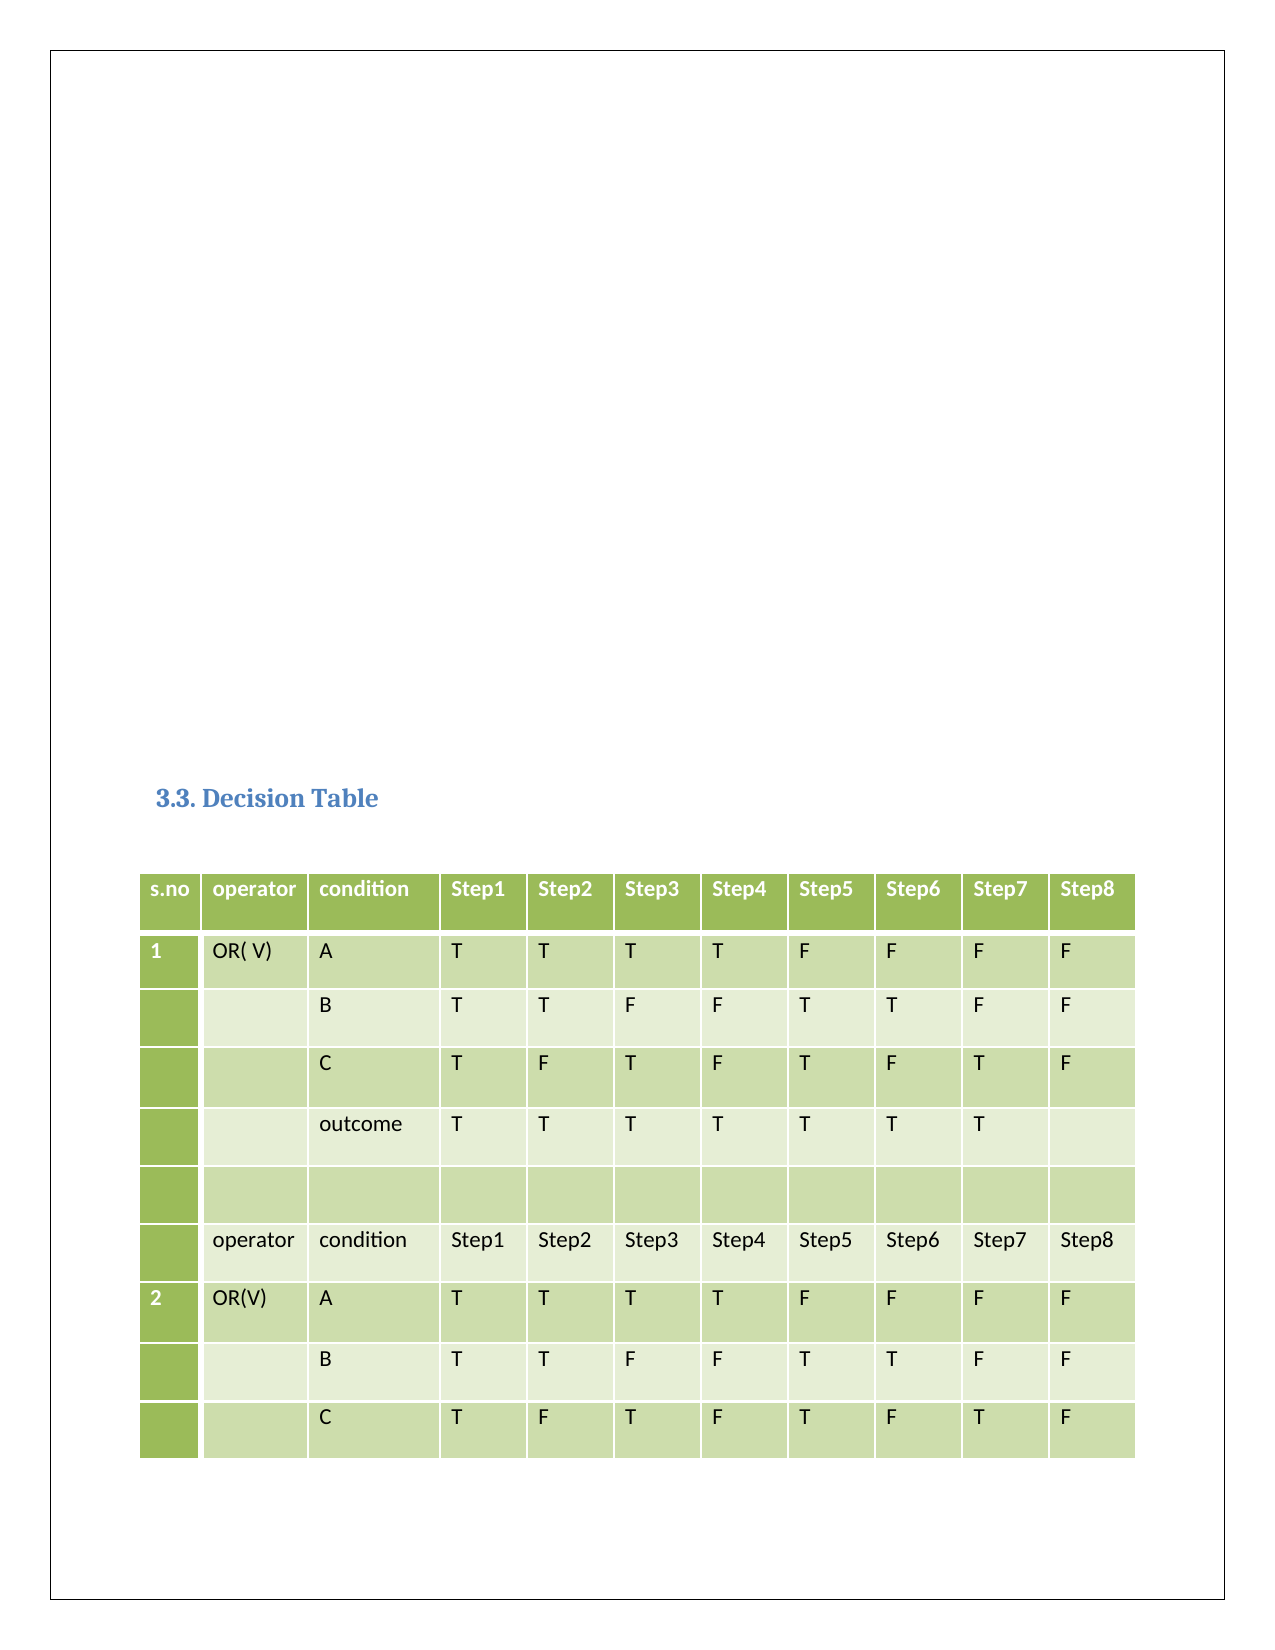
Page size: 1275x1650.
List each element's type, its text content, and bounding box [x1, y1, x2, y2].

table_cell OR( V) [204, 936, 307, 988]
table_cell C [309, 1048, 439, 1107]
subtitle 3.3. Decision Table [150, 783, 1125, 814]
table_cell T [528, 990, 613, 1046]
table_cell T [963, 1109, 1048, 1165]
table_cell T [702, 1109, 787, 1165]
table_cell T [702, 936, 787, 988]
table_cell T [441, 1109, 526, 1165]
table_cell F [615, 1344, 700, 1400]
table_cell [963, 1167, 1048, 1223]
table_cell 2 [140, 1283, 198, 1342]
table_cell F [1050, 936, 1135, 988]
table_cell T [963, 1048, 1048, 1107]
table_cell Step1 [441, 1225, 526, 1281]
table_header Step3 [615, 874, 700, 930]
table_cell A [309, 1283, 439, 1342]
table_cell T [528, 1109, 613, 1165]
table_cell T [615, 936, 700, 988]
table_cell Step8 [1050, 1225, 1135, 1281]
table_cell F [702, 1048, 787, 1107]
table_cell [140, 1225, 198, 1281]
table_cell F [1050, 990, 1135, 1046]
table_cell F [1050, 1048, 1135, 1107]
table_cell T [702, 1283, 787, 1342]
table_header s.no [140, 874, 200, 930]
table_cell T [528, 1344, 613, 1400]
table_cell [140, 990, 198, 1046]
table_header Step8 [1050, 874, 1135, 930]
table_cell F [1050, 1403, 1135, 1458]
table_cell T [528, 1283, 613, 1342]
table_cell F [1050, 1283, 1135, 1342]
table_header Step4 [702, 874, 787, 930]
table_cell T [528, 936, 613, 988]
table_cell F [876, 1283, 961, 1342]
table_cell [140, 1167, 198, 1223]
table_cell T [876, 990, 961, 1046]
table_cell [528, 1167, 613, 1223]
table_cell outcome [309, 1109, 439, 1165]
table_cell T [789, 1403, 874, 1458]
table_cell [204, 1109, 307, 1165]
table_cell T [441, 1048, 526, 1107]
table_cell T [876, 1344, 961, 1400]
table_cell T [963, 1403, 1048, 1458]
table_cell [1050, 1167, 1135, 1223]
table_cell T [441, 936, 526, 988]
table_cell T [615, 1109, 700, 1165]
table_header Step5 [789, 874, 874, 930]
table_header condition [309, 874, 439, 930]
table_cell C [309, 1403, 439, 1458]
table_cell [204, 1048, 307, 1107]
table_cell F [876, 936, 961, 988]
table_cell [140, 1403, 198, 1458]
table_cell [615, 1167, 700, 1223]
table_cell F [528, 1403, 613, 1458]
table_cell [204, 1344, 307, 1400]
table_cell 1 [140, 936, 198, 988]
table_header Step7 [963, 874, 1048, 930]
table_cell [204, 1403, 307, 1458]
table_cell T [789, 990, 874, 1046]
table_cell [204, 990, 307, 1046]
table_cell [204, 1167, 307, 1223]
table_cell condition [309, 1225, 439, 1281]
table_cell Step5 [789, 1225, 874, 1281]
table_cell T [615, 1283, 700, 1342]
table_cell T [441, 1344, 526, 1400]
table_cell F [963, 1344, 1048, 1400]
table_cell Step4 [702, 1225, 787, 1281]
table_cell F [528, 1048, 613, 1107]
table_cell Step3 [615, 1225, 700, 1281]
table_header Step1 [441, 874, 526, 930]
table_cell Step6 [876, 1225, 961, 1281]
table_cell F [615, 990, 700, 1046]
table_cell [441, 1167, 526, 1223]
table_cell T [441, 1283, 526, 1342]
table_cell [702, 1167, 787, 1223]
table_cell T [615, 1403, 700, 1458]
table_cell T [615, 1048, 700, 1107]
table_cell Step2 [528, 1225, 613, 1281]
table_cell OR(V) [204, 1283, 307, 1342]
table_cell T [876, 1109, 961, 1165]
table_cell F [789, 1283, 874, 1342]
table_cell F [1050, 1344, 1135, 1400]
table_cell F [876, 1048, 961, 1107]
table_cell A [309, 936, 439, 988]
table_header Step2 [528, 874, 613, 930]
table_cell T [789, 1109, 874, 1165]
table_cell B [309, 990, 439, 1046]
table_cell [140, 1048, 198, 1107]
table_cell F [963, 936, 1048, 988]
table_cell F [702, 990, 787, 1046]
table_cell operator [204, 1225, 307, 1281]
table_cell [140, 1344, 198, 1400]
table_cell T [441, 990, 526, 1046]
table_cell [789, 1167, 874, 1223]
table_cell [140, 1109, 198, 1165]
table_header operator [202, 874, 307, 930]
table_cell [876, 1167, 961, 1223]
table_cell [1050, 1109, 1135, 1165]
table_cell F [702, 1403, 787, 1458]
table_cell F [702, 1344, 787, 1400]
table_cell T [789, 1344, 874, 1400]
table_cell T [789, 1048, 874, 1107]
table_cell F [963, 990, 1048, 1046]
table_cell [309, 1167, 439, 1223]
table_cell F [876, 1403, 961, 1458]
table_cell Step7 [963, 1225, 1048, 1281]
table_header Step6 [876, 874, 961, 930]
table_cell F [789, 936, 874, 988]
table_cell T [441, 1403, 526, 1458]
table_cell F [963, 1283, 1048, 1342]
table_cell B [309, 1344, 439, 1400]
